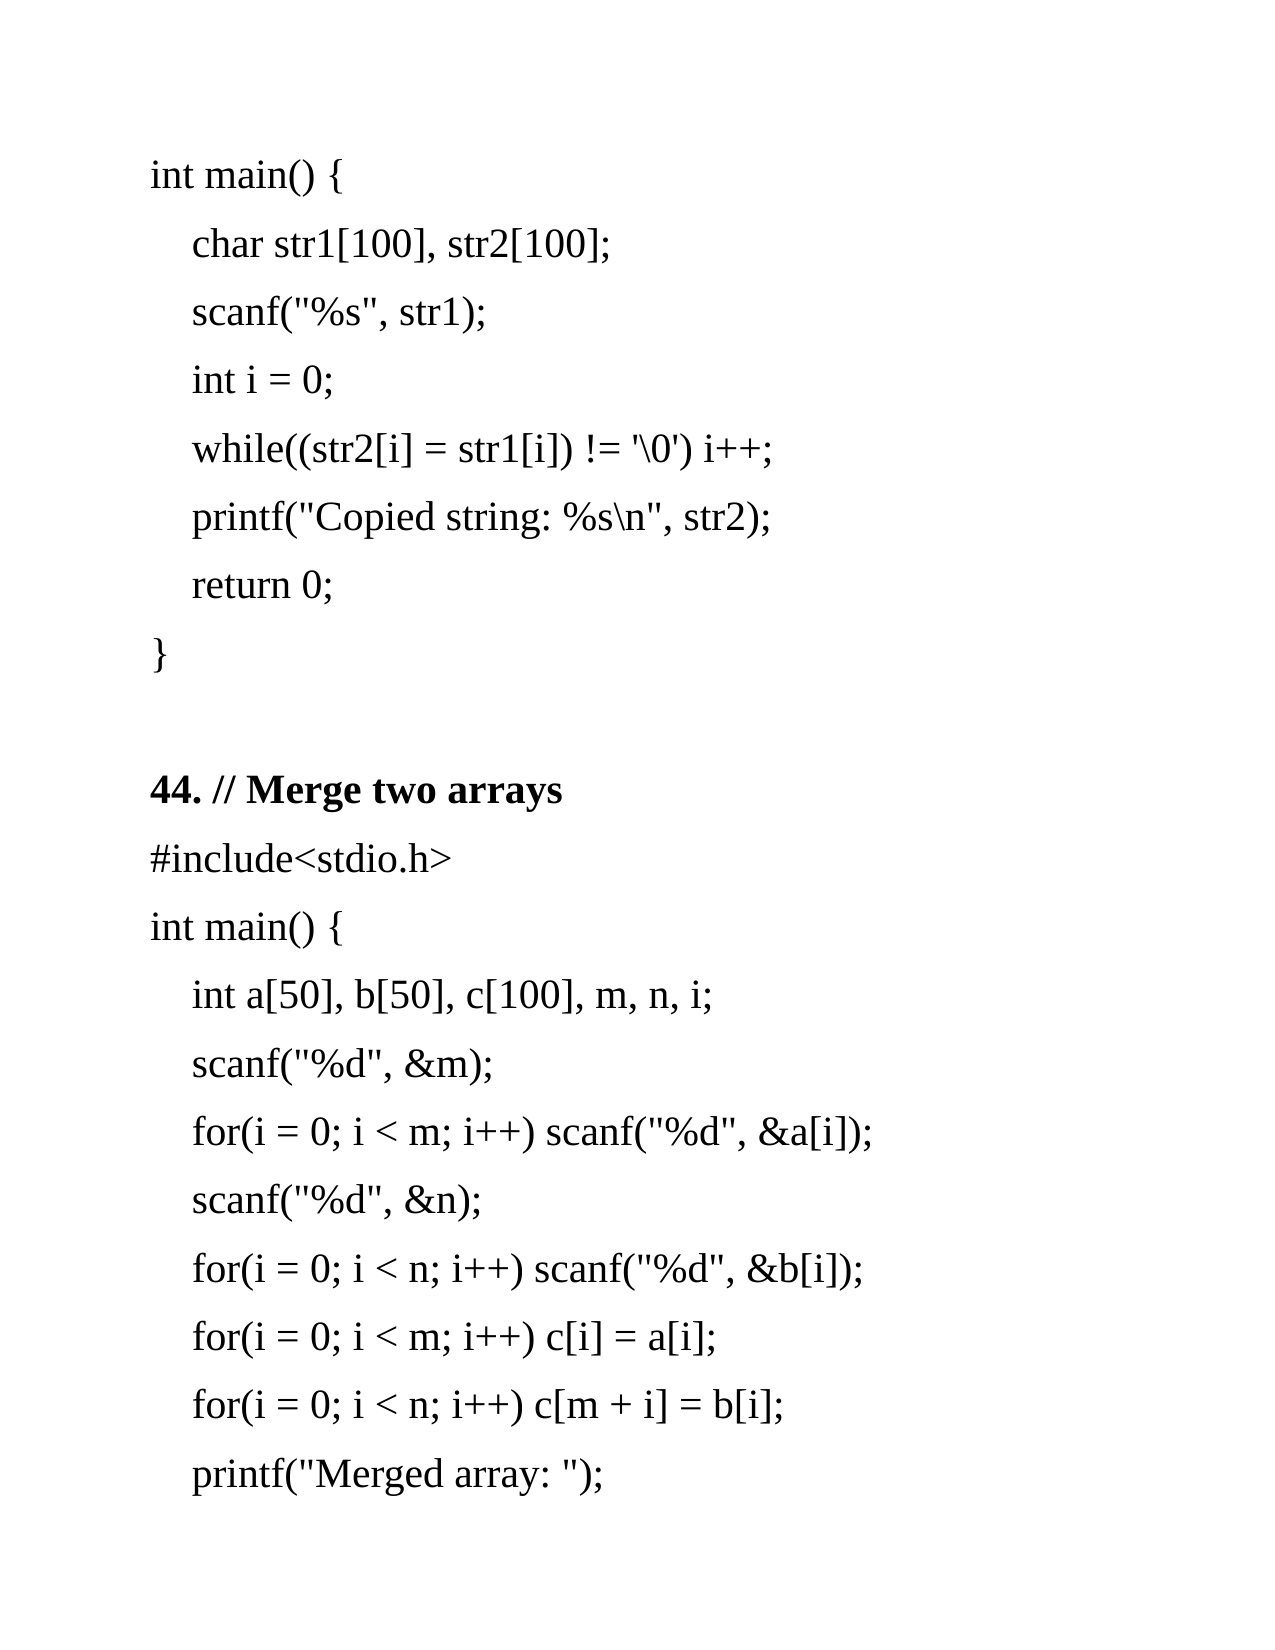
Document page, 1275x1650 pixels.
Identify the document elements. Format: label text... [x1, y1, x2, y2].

text scanf("%d", &n); [150, 1175, 1125, 1223]
text for(i = 0; i < m; i++) scanf("%d", &a[i]); [150, 1107, 1125, 1154]
text int main() { [150, 902, 1125, 949]
text return 0; [150, 560, 1125, 608]
text 44. // Merge two arrays [150, 765, 1125, 813]
text for(i = 0; i < n; i++) scanf("%d", &b[i]); [150, 1243, 1125, 1291]
text scanf("%d", &m); [150, 1038, 1125, 1086]
text scanf("%s", str1); [150, 287, 1125, 334]
text printf("Merged array: "); [150, 1448, 1125, 1496]
text int i = 0; [150, 355, 1125, 403]
text for(i = 0; i < m; i++) c[i] = a[i]; [150, 1312, 1125, 1359]
text while((str2[i] = str1[i]) != '\0') i++; [150, 423, 1125, 471]
text int main() { [150, 150, 1125, 198]
text for(i = 0; i < n; i++) c[m + i] = b[i]; [150, 1380, 1125, 1428]
text printf("Copied string: %s\n", str2); [150, 492, 1125, 539]
text } [150, 628, 1125, 676]
text #include<stdio.h> [150, 833, 1125, 881]
text char str1[100], str2[100]; [150, 218, 1125, 266]
text int a[50], b[50], c[100], m, n, i; [150, 970, 1125, 1018]
